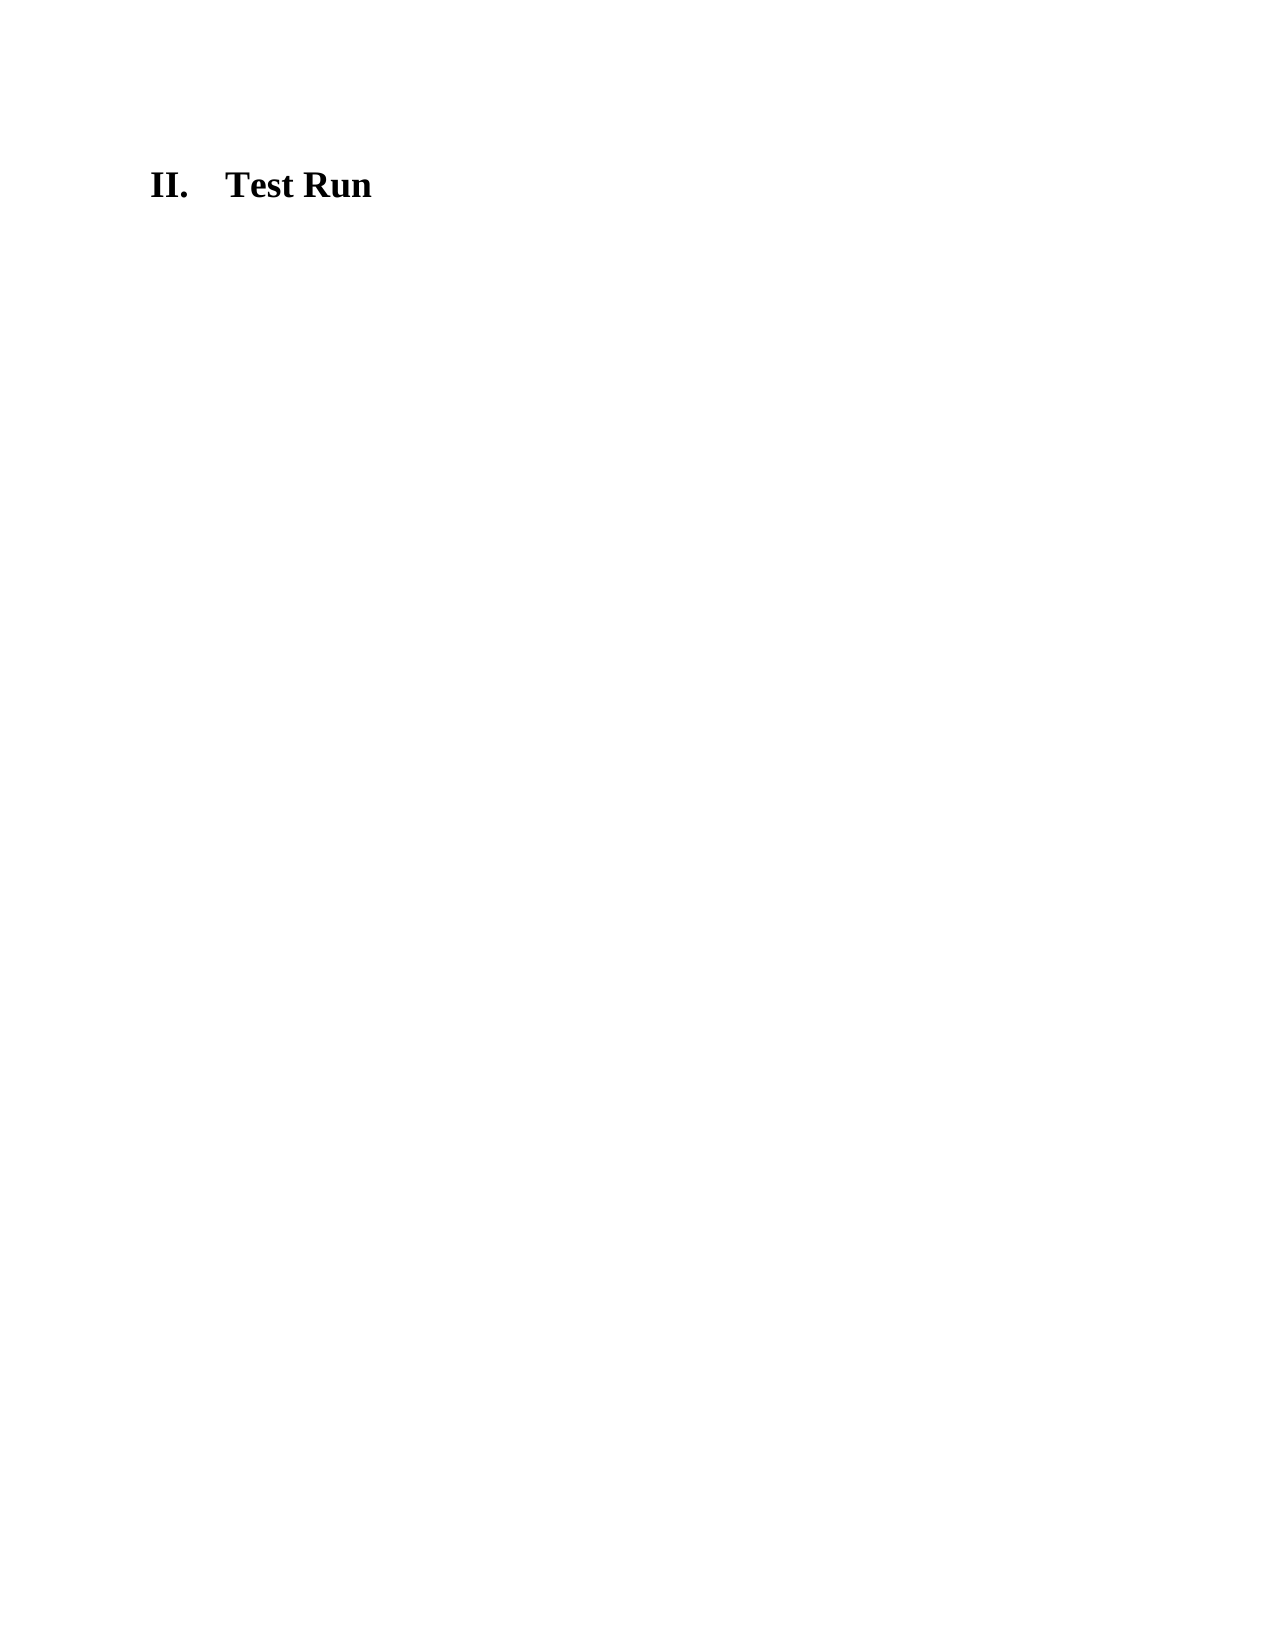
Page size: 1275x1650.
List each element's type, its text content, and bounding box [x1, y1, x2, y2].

list Test Run [150, 162, 1125, 206]
